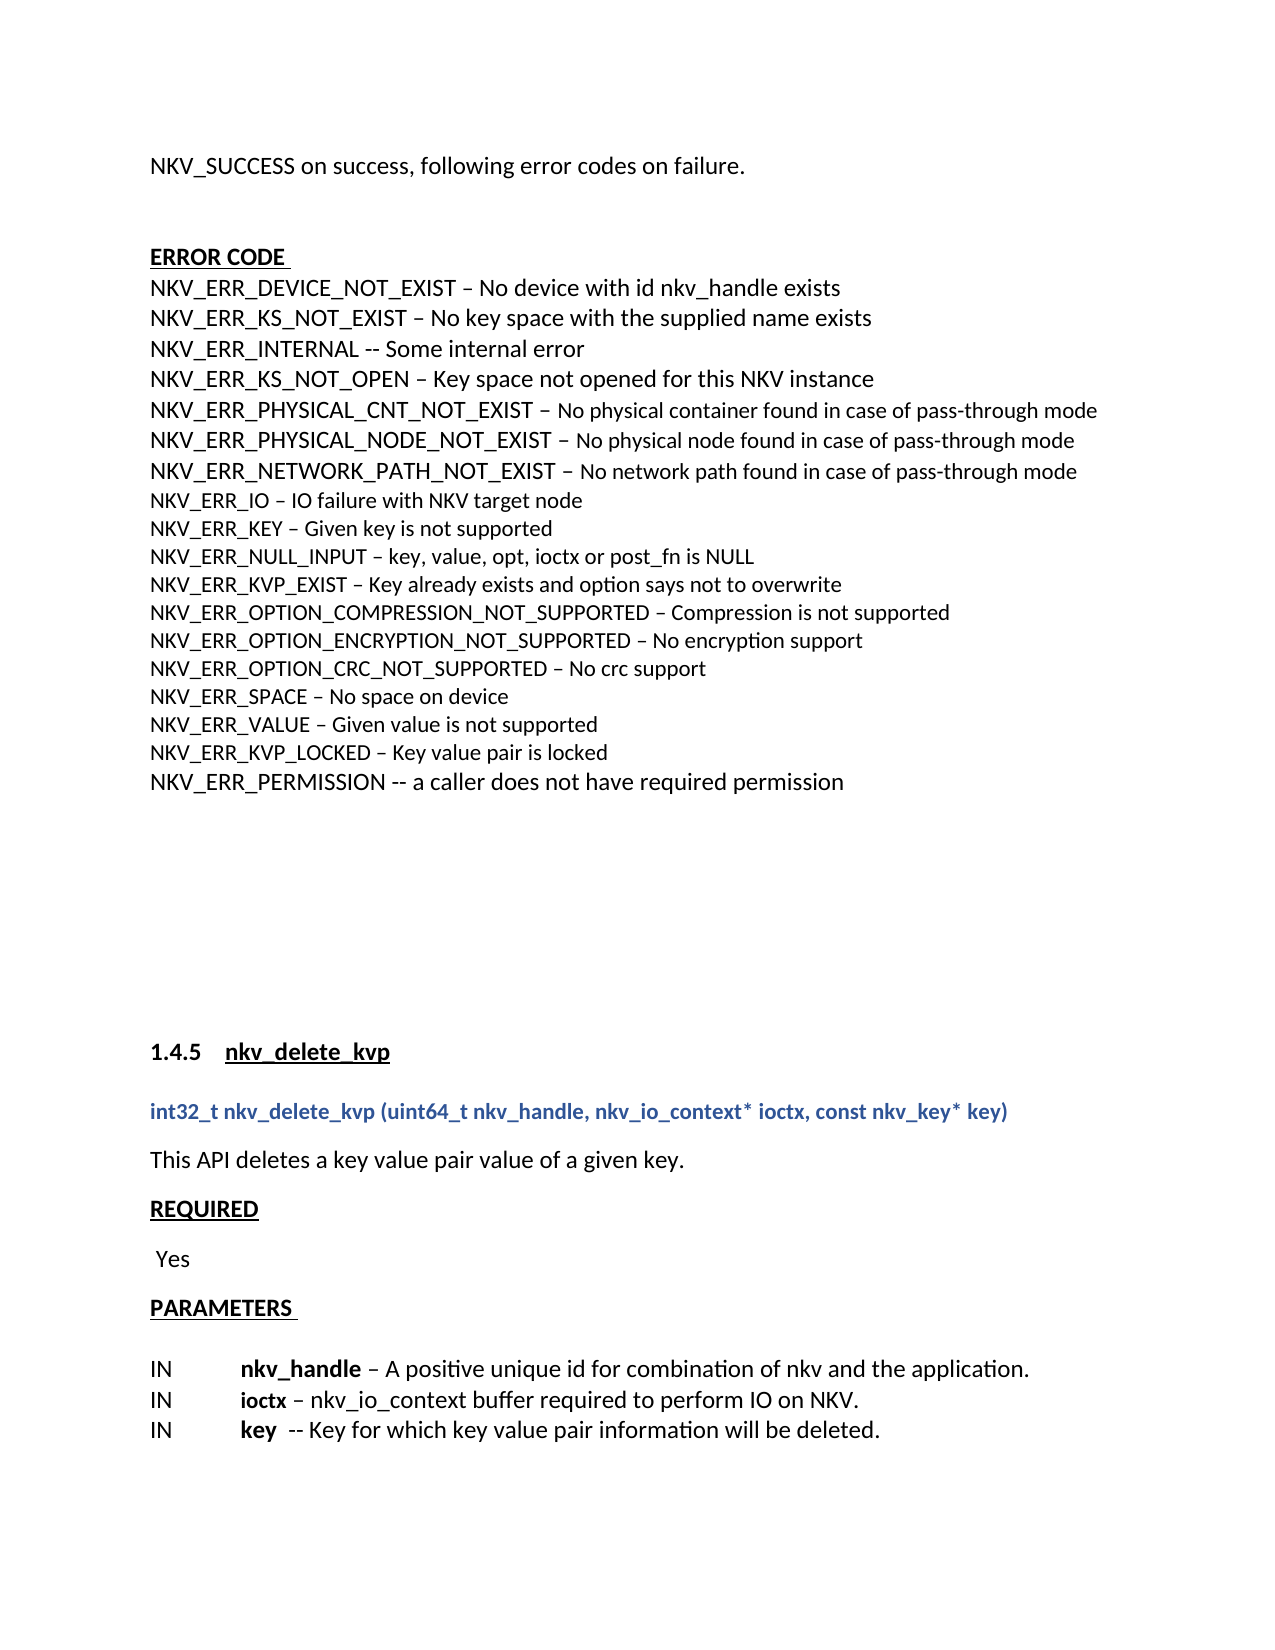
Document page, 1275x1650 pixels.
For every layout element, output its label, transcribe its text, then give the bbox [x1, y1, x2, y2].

text REQUIRED [150, 1193, 1125, 1224]
text NKV_ERR_KS_NOT_EXIST – No key space with the supplied name exists [150, 303, 1125, 333]
text NKV_ERR_SPACE – No space on device [150, 682, 1125, 710]
text This API deletes a key value pair value of a given key. [150, 1144, 1125, 1174]
text NKV_ERR_OPTION_CRC_NOT_SUPPORTED – No crc support [150, 654, 1125, 682]
text NKV_ERR_OPTION_ENCRYPTION_NOT_SUPPORTED – No encryption support [150, 626, 1125, 654]
text NKV_ERR_KEY – Given key is not supported [150, 514, 1125, 542]
text NKV_ERR_VALUE – Given value is not supported [150, 710, 1125, 738]
text NKV_ERR_KS_NOT_OPEN – Key space not opened for this NKV instance [150, 364, 1125, 394]
text NKV_ERR_DEVICE_NOT_EXIST – No device with id nkv_handle exists [150, 272, 1125, 303]
text NKV_ERR_IO – IO failure with NKV target node [150, 486, 1125, 514]
text ERROR CODE [150, 242, 1125, 272]
text IN nkv_handle – A positive unique id for combination of nkv and the application. [150, 1354, 1125, 1384]
text NKV_ERR_PHYSICAL_NODE_NOT_EXIST – No physical node found in case of pass-through mode [150, 425, 1125, 455]
text PARAMETERS [150, 1293, 1125, 1323]
text NKV_ERR_PERMISSION -- a caller does not have required permission [150, 766, 1125, 796]
text Yes [150, 1243, 1125, 1273]
text NKV_SUCCESS on success, following error codes on failure. [150, 150, 1125, 181]
list nkv_delete_kvp [150, 1036, 1125, 1066]
text int32_t nkv_delete_kvp (uint64_t nkv_handle, nkv_io_context* ioctx, const nkv_key* key) [150, 1097, 1125, 1125]
text NKV_ERR_PHYSICAL_CNT_NOT_EXIST – No physical container found in case of pass-through mode [150, 394, 1125, 425]
text NKV_ERR_KVP_EXIST – Key already exists and option says not to overwrite NKV_ERR_OPTION_COMPRESSION_NOT_SUPPORTED – Compression is not supported [150, 570, 1125, 626]
text NKV_ERR_NETWORK_PATH_NOT_EXIST – No network path found in case of pass-through mode [150, 455, 1125, 486]
text IN key -- Key for which key value pair information will be deleted. [150, 1415, 1125, 1445]
text NKV_ERR_INTERNAL -- Some internal error [150, 333, 1125, 364]
text NKV_ERR_KVP_LOCKED – Key value pair is locked [150, 738, 1125, 766]
text IN ioctx – nkv_io_context buffer required to perform IO on NKV. [150, 1384, 1125, 1415]
text NKV_ERR_NULL_INPUT – key, value, opt, ioctx or post_fn is NULL [150, 542, 1125, 570]
